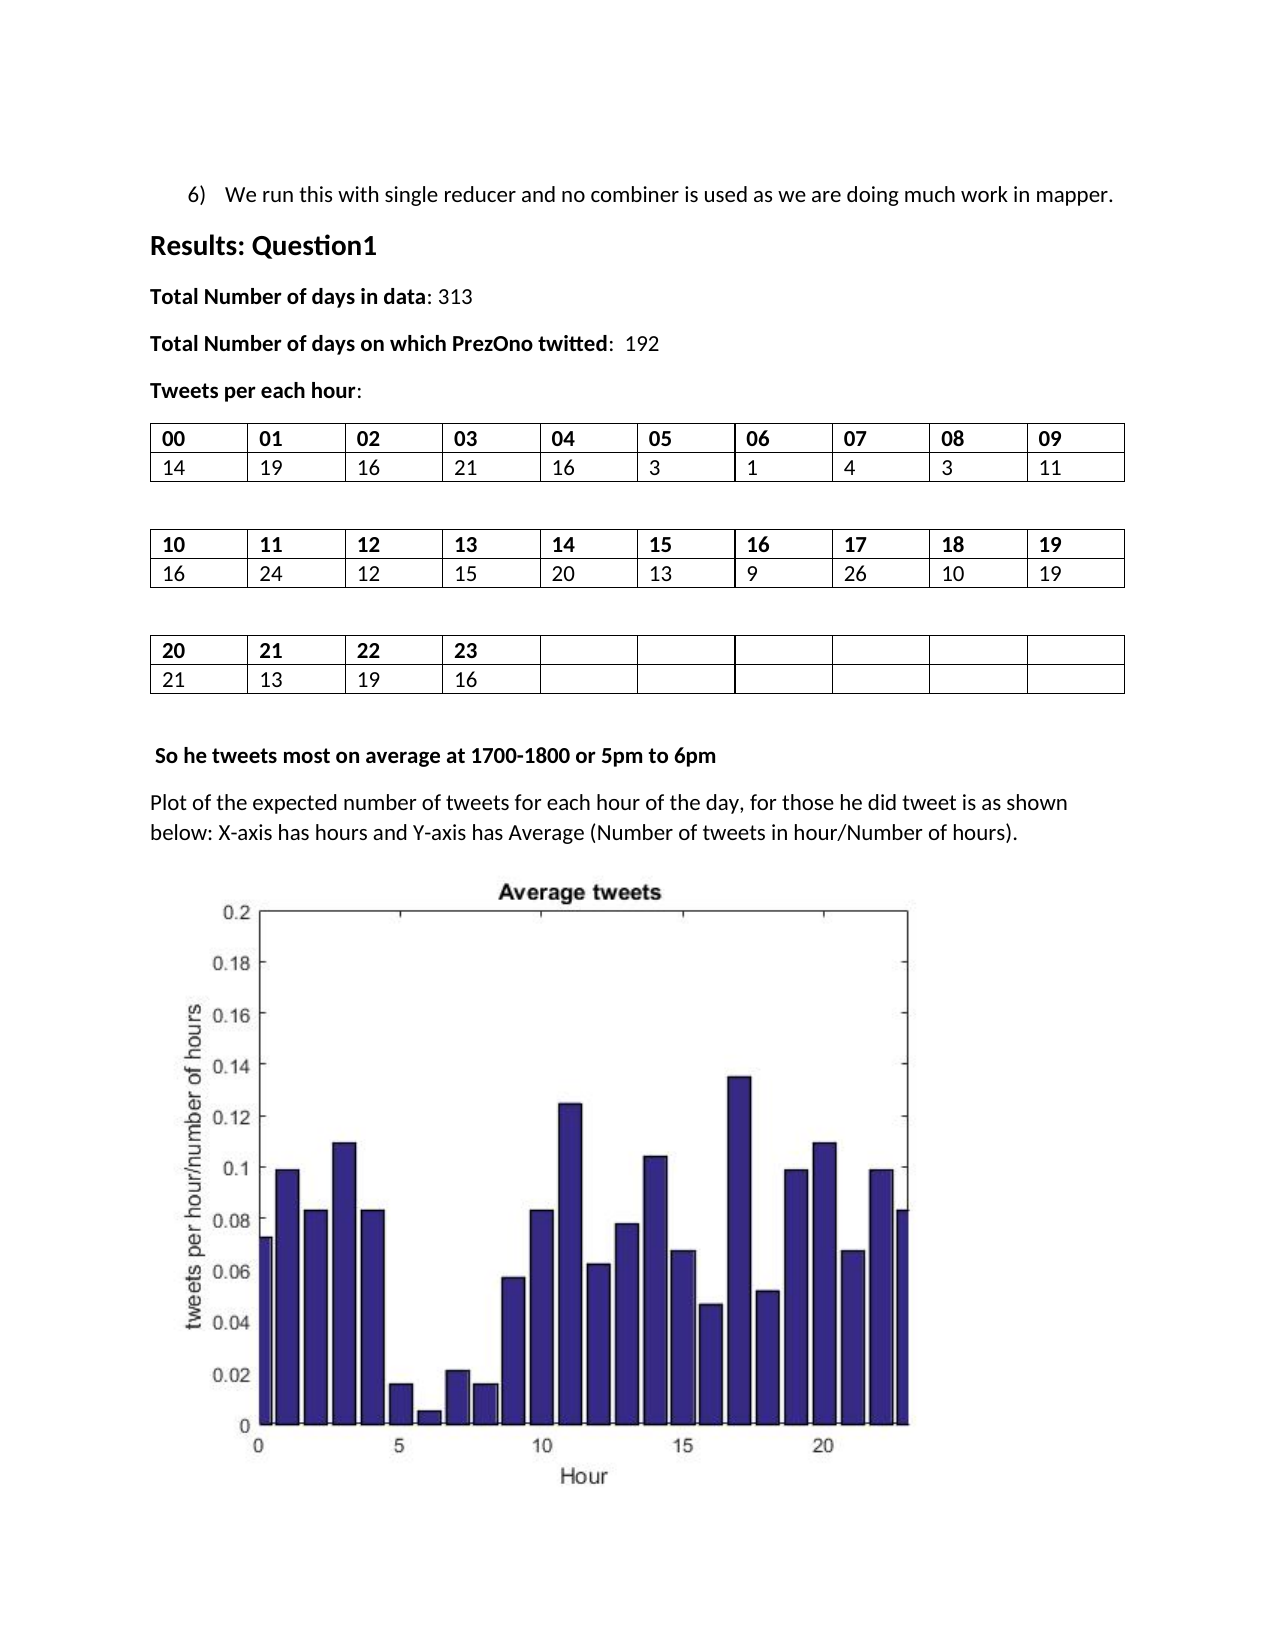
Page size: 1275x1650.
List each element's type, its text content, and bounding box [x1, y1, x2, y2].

table_cell [930, 665, 1027, 693]
table_header 16 [736, 530, 832, 558]
table_cell 13 [638, 559, 734, 587]
table_cell 15 [443, 559, 540, 587]
table_header 21 [248, 636, 345, 664]
table_cell 4 [833, 453, 929, 481]
table_header [638, 636, 734, 664]
text Tweets per each hour: [150, 376, 1125, 404]
table_cell 16 [541, 453, 637, 481]
table_header 09 [1028, 424, 1124, 452]
table_cell [1028, 665, 1124, 693]
table_cell 12 [346, 559, 442, 587]
table_header 15 [638, 530, 734, 558]
table_cell 16 [443, 665, 540, 693]
table_header 17 [833, 530, 929, 558]
table_header 13 [443, 530, 540, 558]
picture [150, 865, 988, 1493]
table_cell 21 [151, 665, 247, 693]
table_cell [736, 665, 832, 693]
table_header 20 [151, 636, 247, 664]
table_cell 16 [151, 559, 247, 587]
table_cell 3 [638, 453, 734, 481]
table_header 11 [248, 530, 345, 558]
table_cell 19 [1028, 559, 1124, 587]
table_cell 9 [736, 559, 832, 587]
table_header 02 [346, 424, 442, 452]
table_cell 1 [736, 453, 832, 481]
table_cell 10 [930, 559, 1027, 587]
table_cell [638, 665, 734, 693]
text Total Number of days in data: 313 [150, 282, 1125, 310]
table_header [1028, 636, 1124, 664]
table_cell 13 [248, 665, 345, 693]
list We run this with single reducer and no combiner is used as we are doing much work in mapper. [187, 180, 1125, 208]
table_cell [833, 665, 929, 693]
table_header [736, 636, 832, 664]
table_header 07 [833, 424, 929, 452]
table_header 22 [346, 636, 442, 664]
table_header 05 [638, 424, 734, 452]
table_cell 20 [541, 559, 637, 587]
table_header 08 [930, 424, 1027, 452]
table_header 06 [736, 424, 832, 452]
table_cell 14 [151, 453, 247, 481]
table_header [833, 636, 929, 664]
table_cell 26 [833, 559, 929, 587]
table_header [541, 636, 637, 664]
table_cell 11 [1028, 453, 1124, 481]
table_cell 19 [346, 665, 442, 693]
table_header 04 [541, 424, 637, 452]
table_header 01 [248, 424, 345, 452]
table_header 14 [541, 530, 637, 558]
table_header 12 [346, 530, 442, 558]
text So he tweets most on average at 1700-1800 or 5pm to 6pm [150, 741, 1125, 769]
table_header 03 [443, 424, 540, 452]
table_cell 19 [248, 453, 345, 481]
text Results: Question1 [150, 227, 1125, 263]
table_header 23 [443, 636, 540, 664]
text Total Number of days on which PrezOno twitted: 192 [150, 329, 1125, 357]
table_header [930, 636, 1027, 664]
text Plot of the expected number of tweets for each hour of the day, for those he did tweet is as shown below: X-axis has hours and Y-axis has Average (Number of tweets in hour/Number of hours). [150, 788, 1125, 846]
table_header 18 [930, 530, 1027, 558]
table_cell 24 [248, 559, 345, 587]
table_cell 16 [346, 453, 442, 481]
table_cell 3 [930, 453, 1027, 481]
table_header 00 [151, 424, 247, 452]
table_cell 21 [443, 453, 540, 481]
table_header 19 [1028, 530, 1124, 558]
table_header 10 [151, 530, 247, 558]
table_cell [541, 665, 637, 693]
